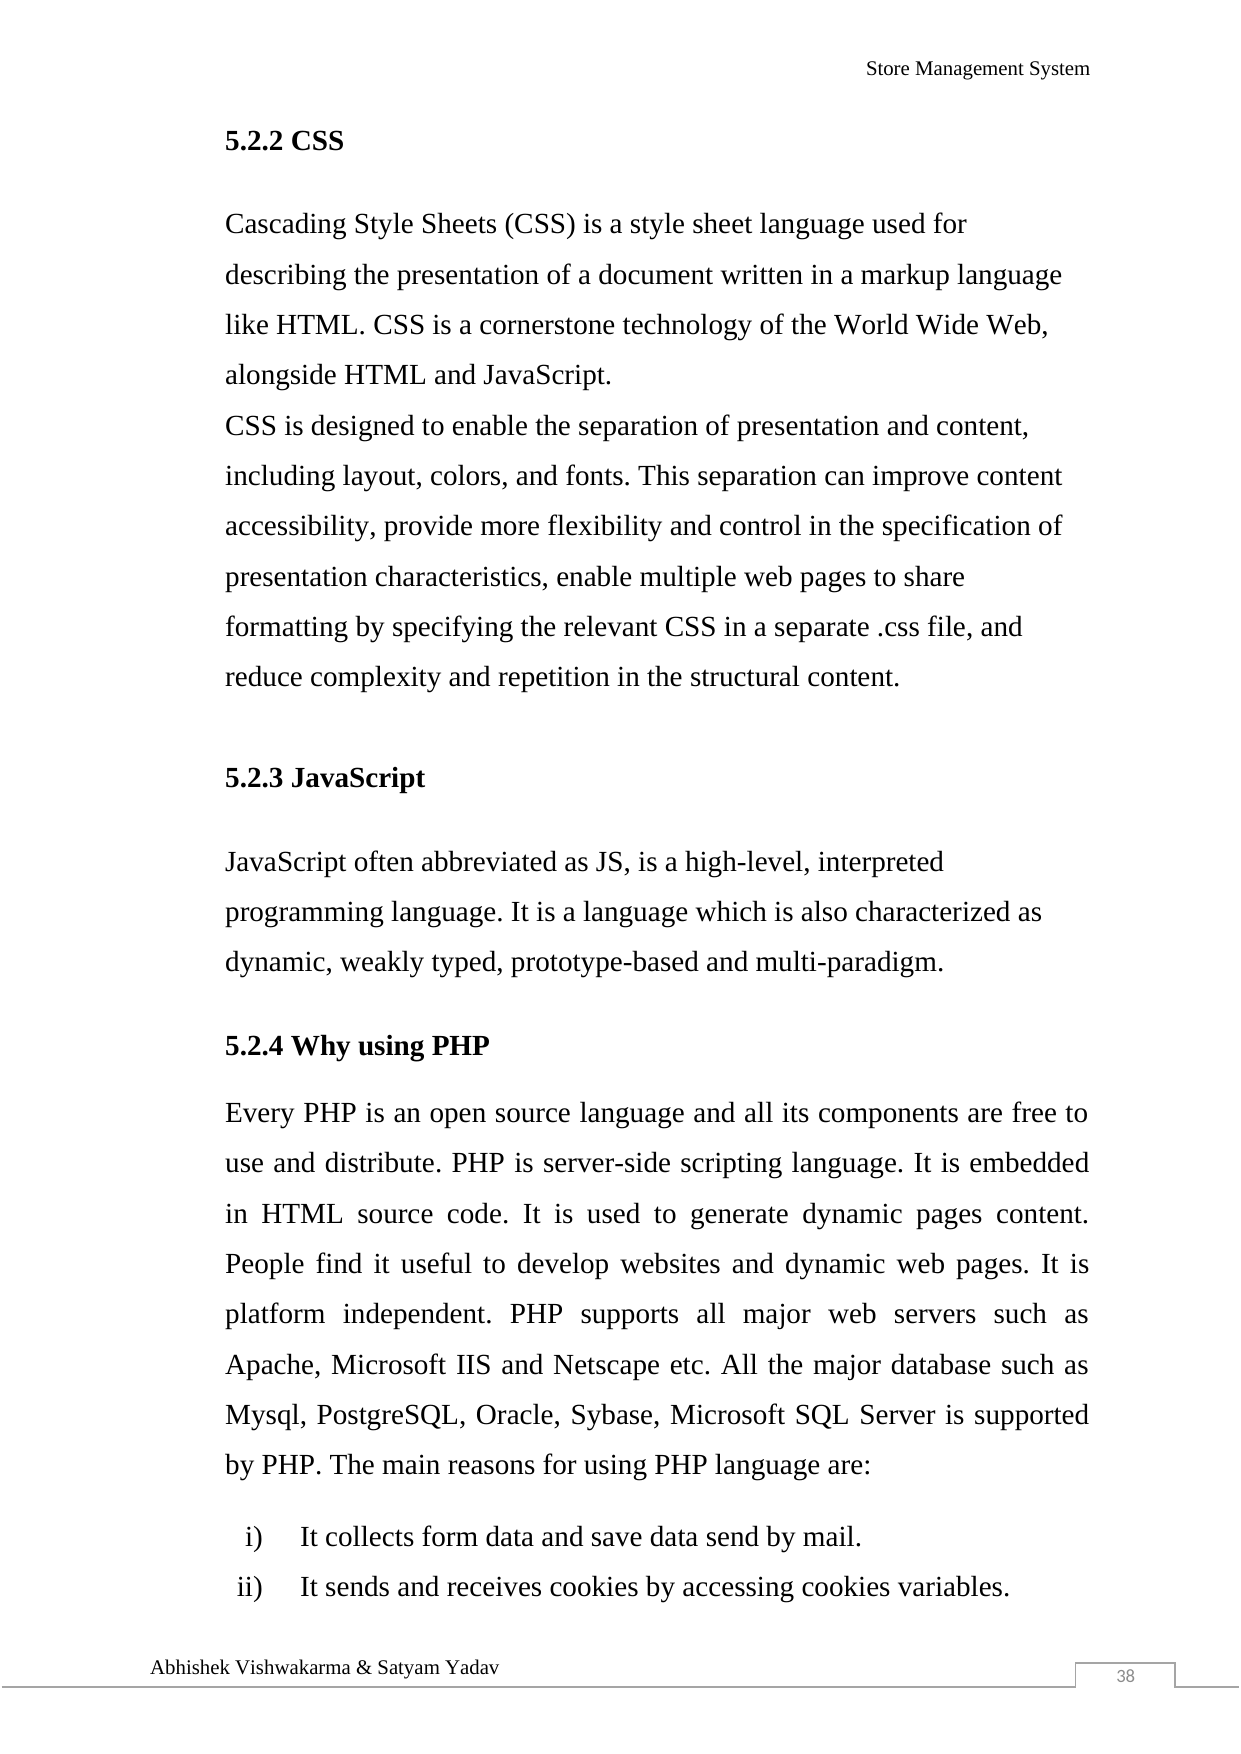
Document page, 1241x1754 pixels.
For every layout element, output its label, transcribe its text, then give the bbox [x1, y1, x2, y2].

text 5.2.4 Why using PHP [150, 1028, 1090, 1062]
text CSS is designed to enable the separation of presentation and content, including layout, colors, and fonts. This separation can improve content accessibility, provide more flexibility and control in the specification of presentation characteristics, enable multiple web pages to share formatting by specifying the relevant CSS in a separate .css file, and reduce complexity and repetition in the structural content. [225, 408, 1090, 693]
list It sends and receives cookies by accessing cookies variables. [262, 1569, 1090, 1602]
text JavaScript often abbreviated as JS, is a high-level, interpreted programming language. It is a language which is also characterized as dynamic, weakly typed, prototype-based and multi-paradigm. [225, 844, 1090, 978]
text Cascading Style Sheets (CSS) is a style sheet language used for describing the presentation of a document written in a markup language like HTML. CSS is a cornerstone technology of the World Wide Web, alongside HTML and JavaScript. [225, 206, 1090, 391]
text Every PHP is an open source language and all its components are free to use and distribute. PHP is server-side scripting language. It is embedded in HTML source code. It is used to generate dynamic pages content. People find it useful to develop websites and dynamic web pages. It is platform independent. PHP supports all major web servers such as Apache, Microsoft IIS and Netscape etc. All the major database such as Mysql, PostgreSQL, Oracle, Sybase, Microsoft SQL Server is supported by PHP. The main reasons for using PHP language are: [225, 1095, 1090, 1481]
text 5.2.3 JavaScript [150, 760, 1090, 793]
text 5.2.2 CSS [150, 123, 1090, 156]
list It collects form data and save data send by mail. [262, 1519, 1090, 1552]
